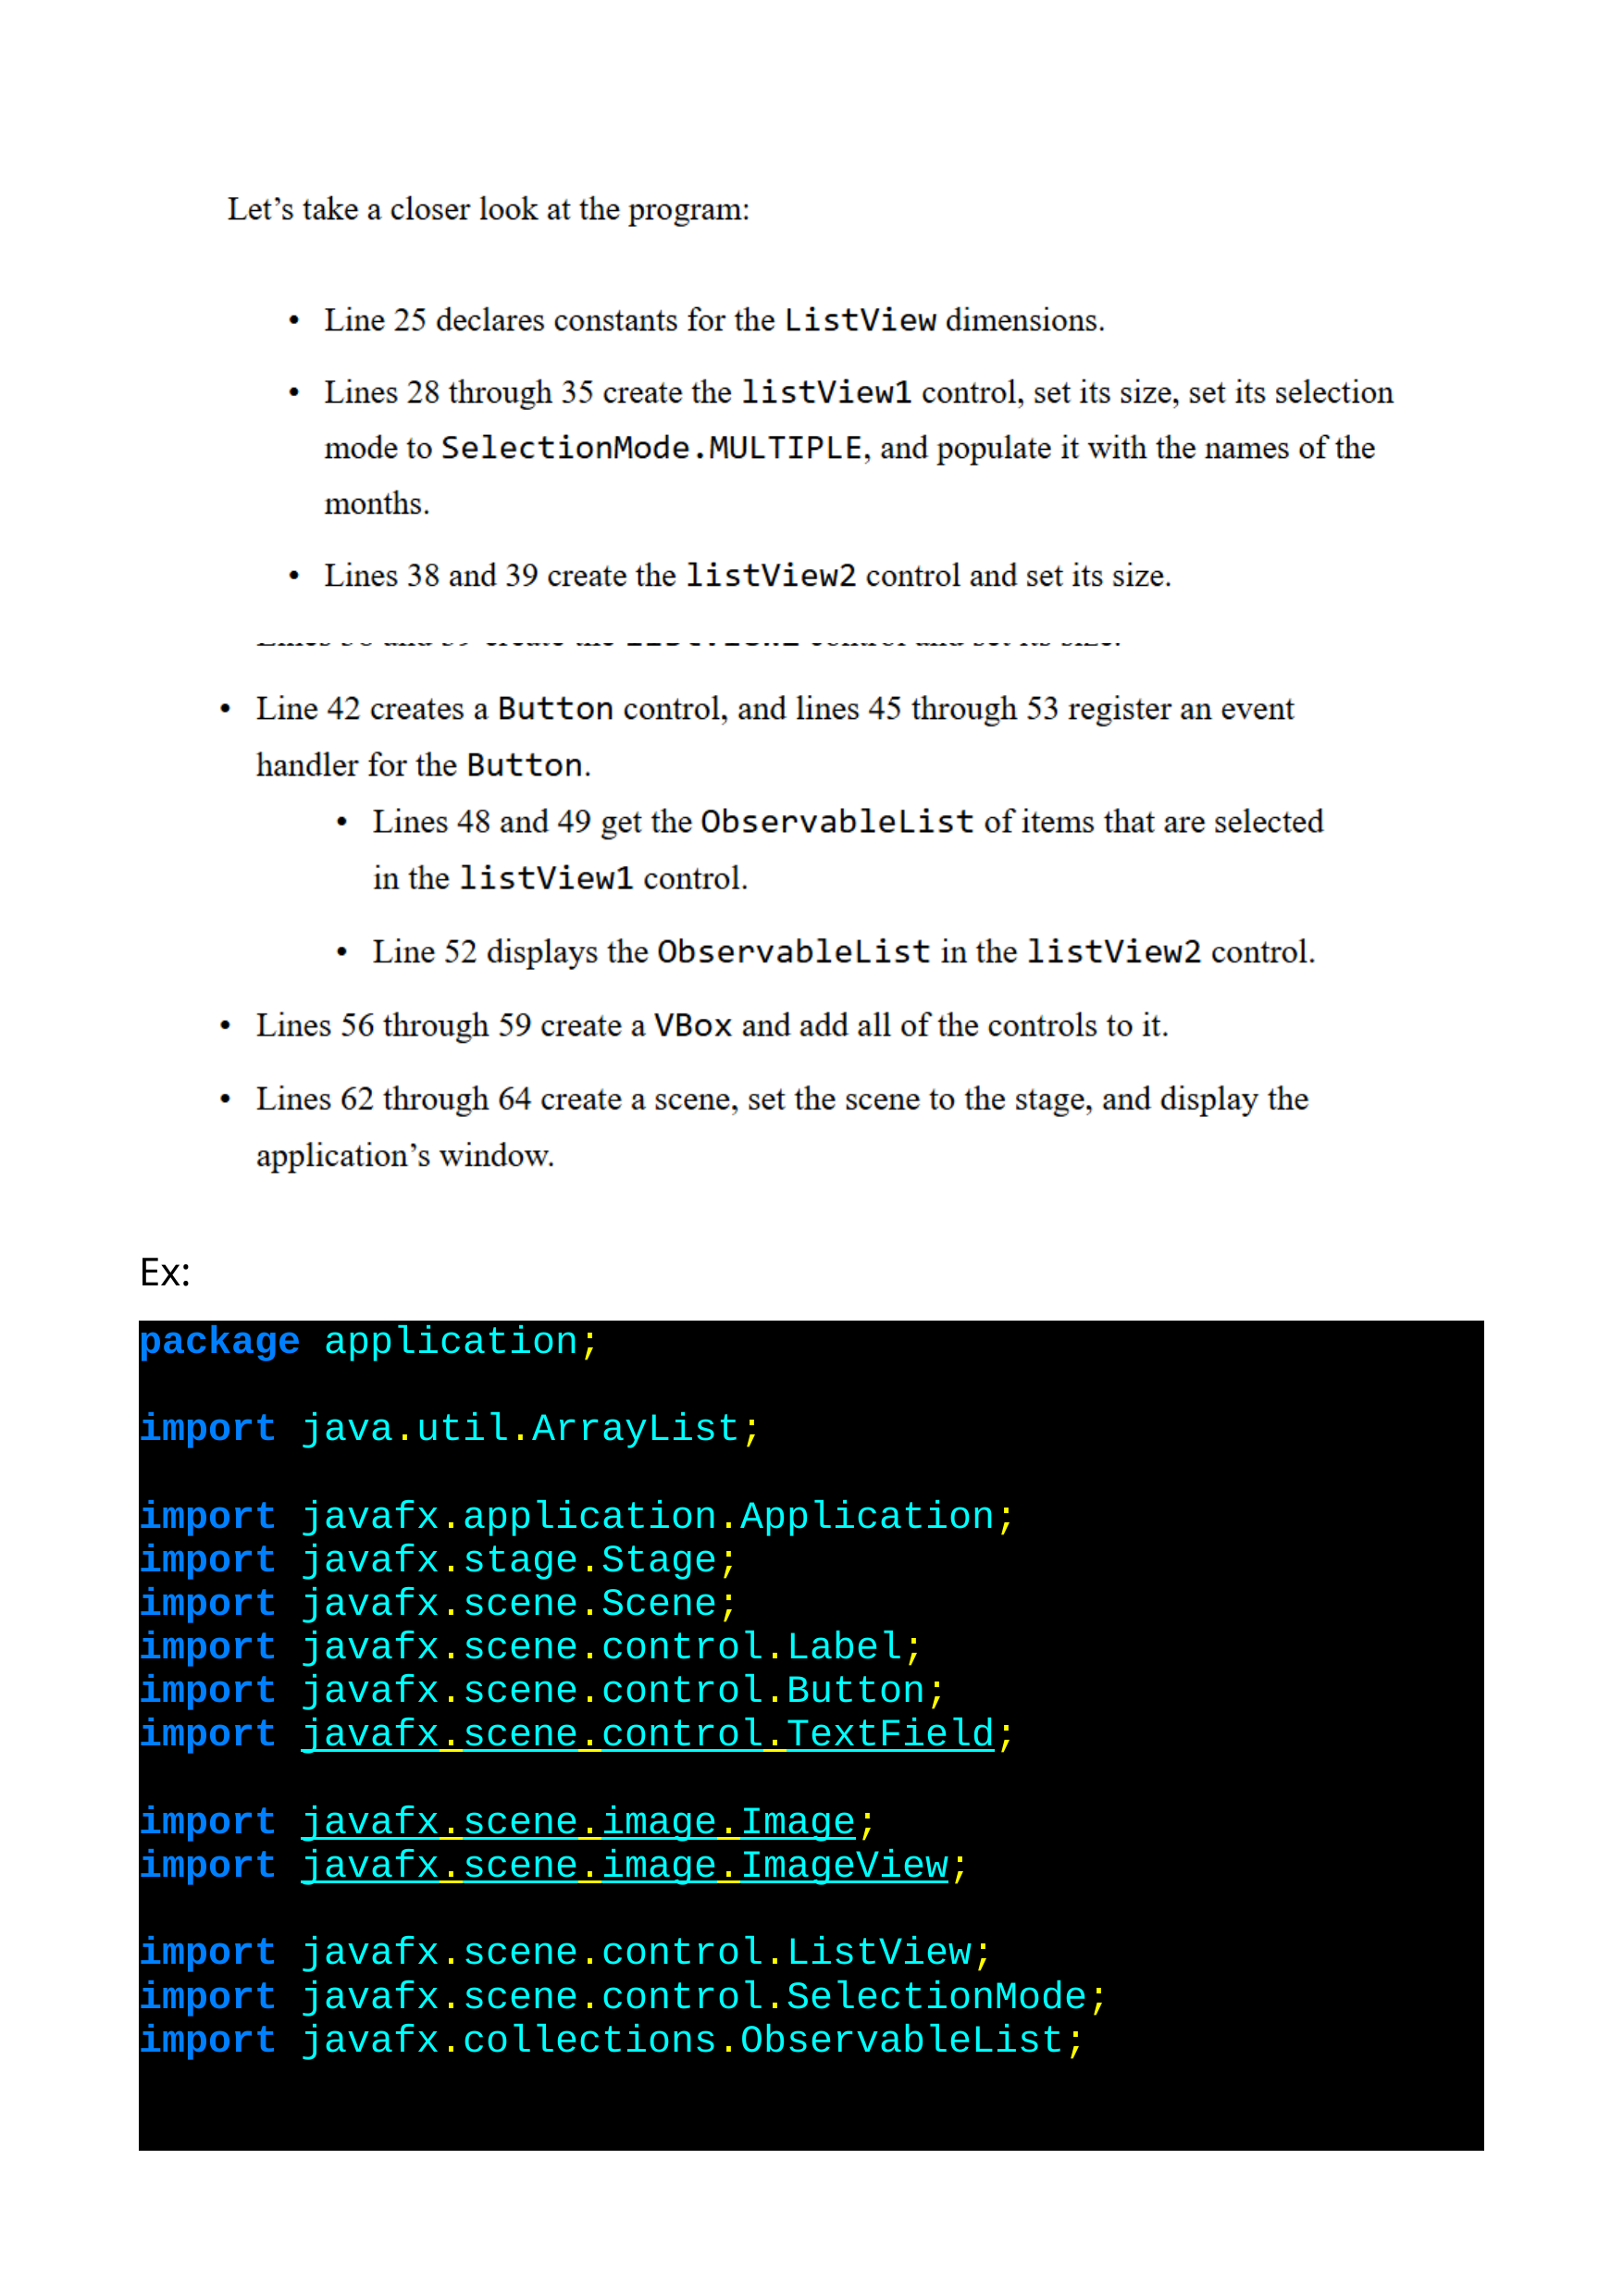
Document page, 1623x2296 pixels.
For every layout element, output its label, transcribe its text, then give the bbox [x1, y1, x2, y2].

text import javafx.collections.ObservableList; [139, 2019, 1484, 2064]
text import javafx.stage.Stage; [139, 1539, 1484, 1583]
text import javafx.scene.control.SelectionMode; [139, 1976, 1484, 2019]
text Ex: [139, 1245, 1484, 1297]
text import javafx.scene.control.Button; [139, 1670, 1484, 1714]
text import java.util.ArrayList; [139, 1409, 1484, 1452]
text import javafx.scene.image.Image; [139, 1802, 1484, 1845]
text package application; [139, 1321, 1484, 1365]
text import javafx.scene.control.TextField; [139, 1714, 1484, 1757]
text import javafx.scene.control.ListView; [139, 1932, 1484, 1976]
text import javafx.application.Application; [139, 1496, 1484, 1539]
text import javafx.scene.image.ImageView; [139, 1845, 1484, 1889]
text import javafx.scene.control.Label; [139, 1627, 1484, 1670]
picture [139, 643, 1484, 1224]
text import javafx.scene.Scene; [139, 1583, 1484, 1627]
picture [139, 139, 1484, 624]
